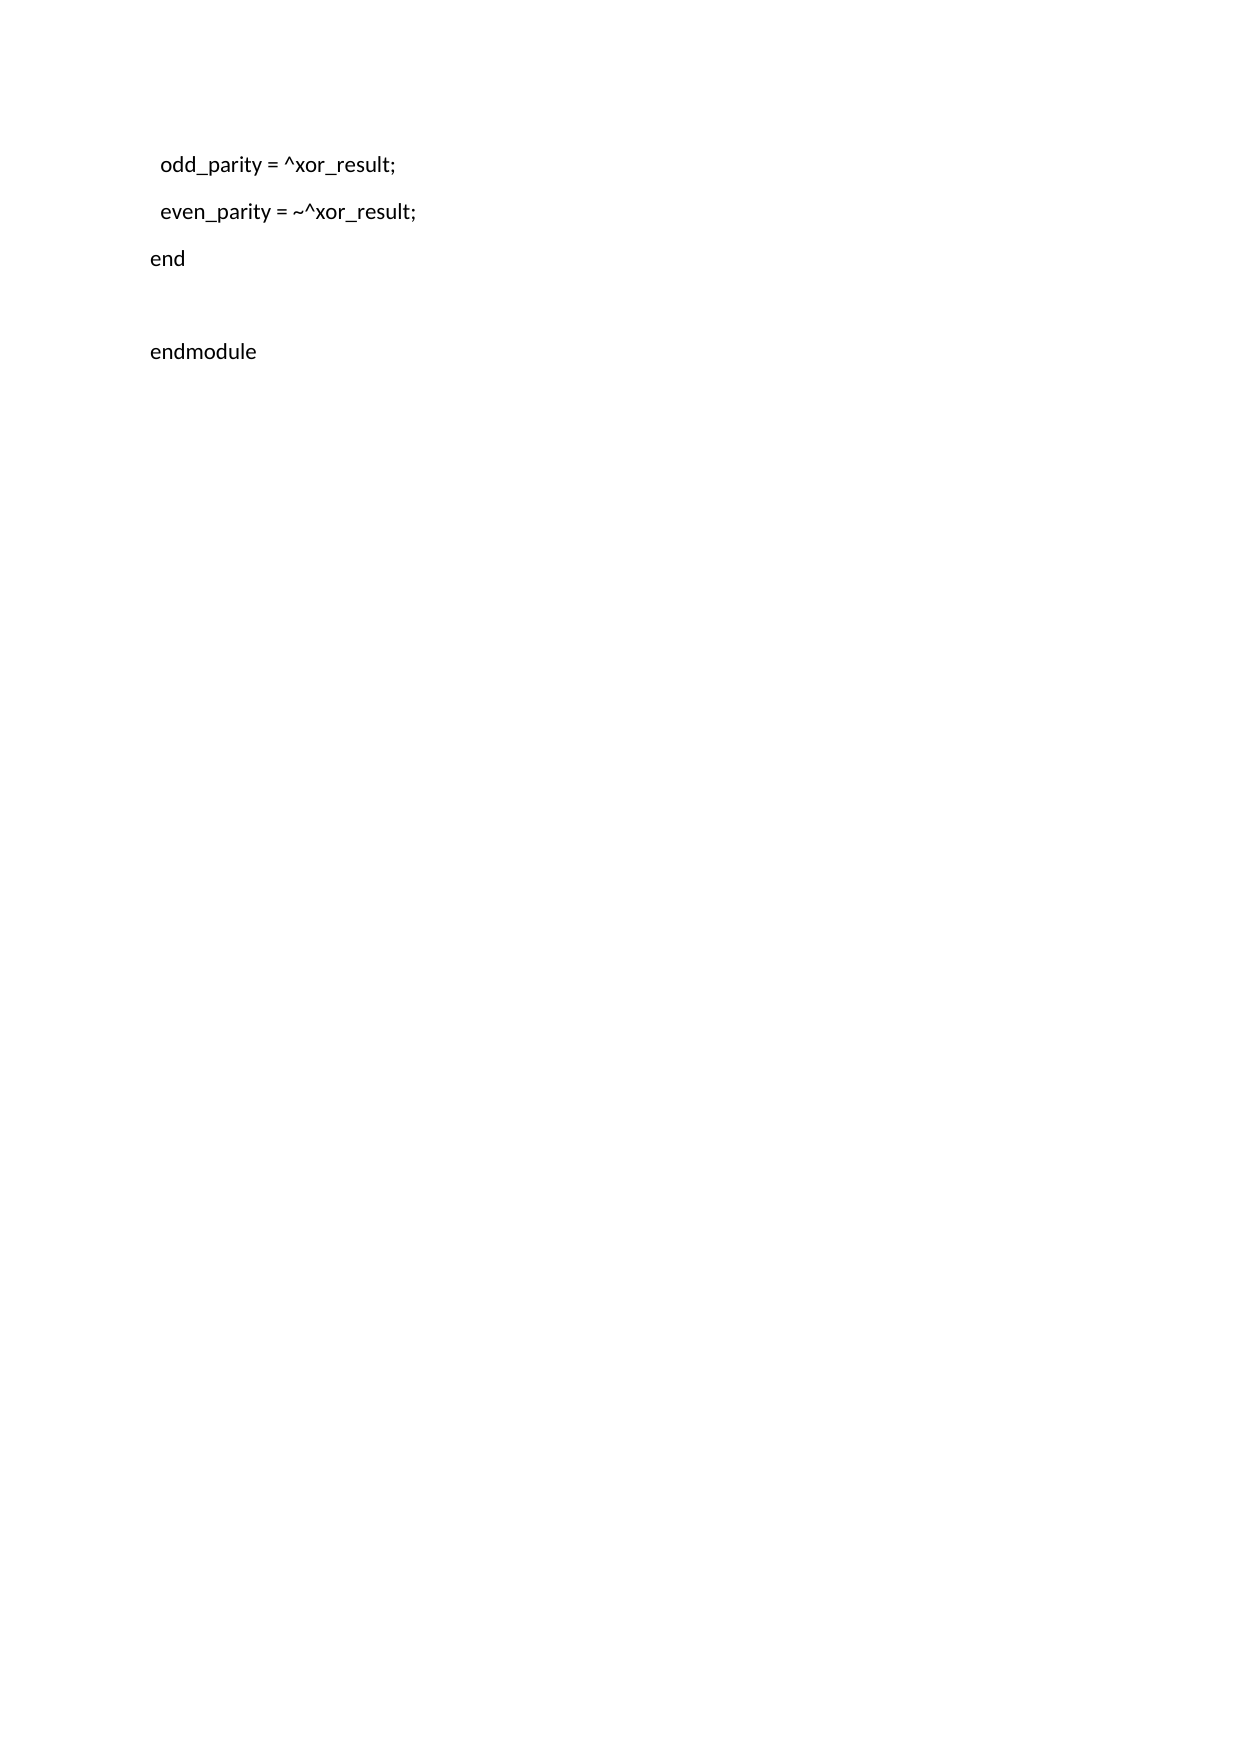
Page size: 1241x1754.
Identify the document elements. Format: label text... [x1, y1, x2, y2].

text endmodule [150, 337, 1090, 366]
text end [150, 244, 1090, 272]
text even_parity = ~^xor_result; [150, 197, 1090, 225]
text odd_parity = ^xor_result; [150, 150, 1090, 178]
